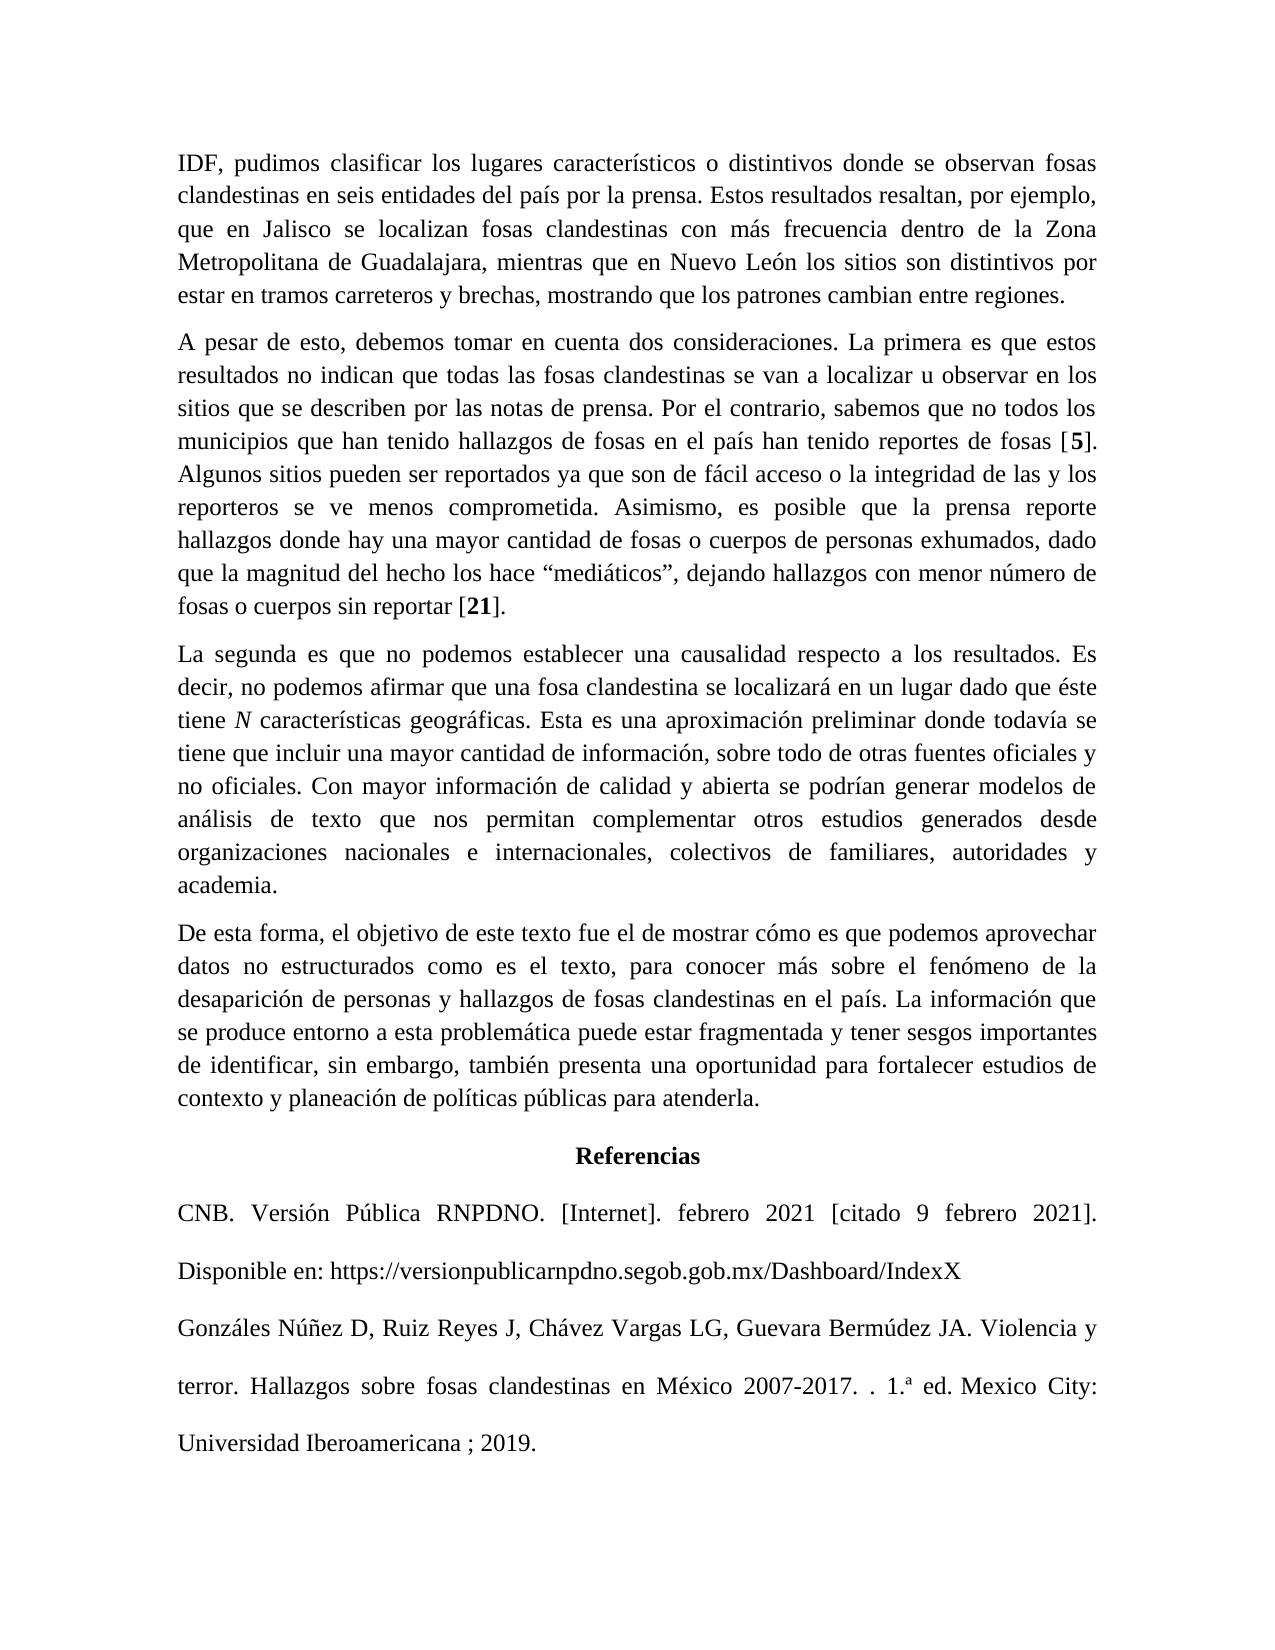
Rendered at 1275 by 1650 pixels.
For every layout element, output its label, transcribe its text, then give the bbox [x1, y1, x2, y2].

text La segunda es que no podemos establecer una causalidad respecto a los resultados. Es decir, no podemos afirmar que una fosa clandestina se localizará en un lugar dado que éste tiene N características geográficas. Esta es una aproximación preliminar donde todavía se tiene que incluir una mayor cantidad de información, sobre todo de otras fuentes oficiales y no oficiales. Con mayor información de calidad y abierta se podrían generar modelos de análisis de texto que nos permitan complementar otros estudios generados desde organizaciones nacionales e internacionales, colectivos de familiares, autoridades y academia. [177, 639, 1098, 899]
subtitle Referencias [177, 1141, 1098, 1170]
text De esta forma, el objetivo de este texto fue el de mostrar cómo es que podemos aprovechar datos no estructurados como es el texto, para conocer más sobre el fenómeno de la desaparición de personas y hallazgos de fosas clandestinas en el país. La información que se produce entorno a esta problemática puede estar fragmentada y tener sesgos importantes de identificar, sin embargo, también presenta una oportunidad para fortalecer estudios de contexto y planeación de políticas públicas para atenderla. [177, 918, 1098, 1112]
text A pesar de esto, debemos tomar en cuenta dos consideraciones. La primera es que estos resultados no indican que todas las fosas clandestinas se van a localizar u observar en los sitios que se describen por las notas de prensa. Por el contrario, sabemos que no todos los municipios que han tenido hallazgos de fosas en el país han tenido reportes de fosas [5]. Algunos sitios pueden ser reportados ya que son de fácil acceso o la integridad de las y los reporteros se ve menos comprometida. Asimismo, es posible que la prensa reporte hallazgos donde hay una mayor cantidad de fosas o cuerpos de personas exhumados, dado que la magnitud del hecho los hace “mediáticos”, dejando hallazgos con menor número de fosas o cuerpos sin reportar [21]. [177, 327, 1098, 620]
